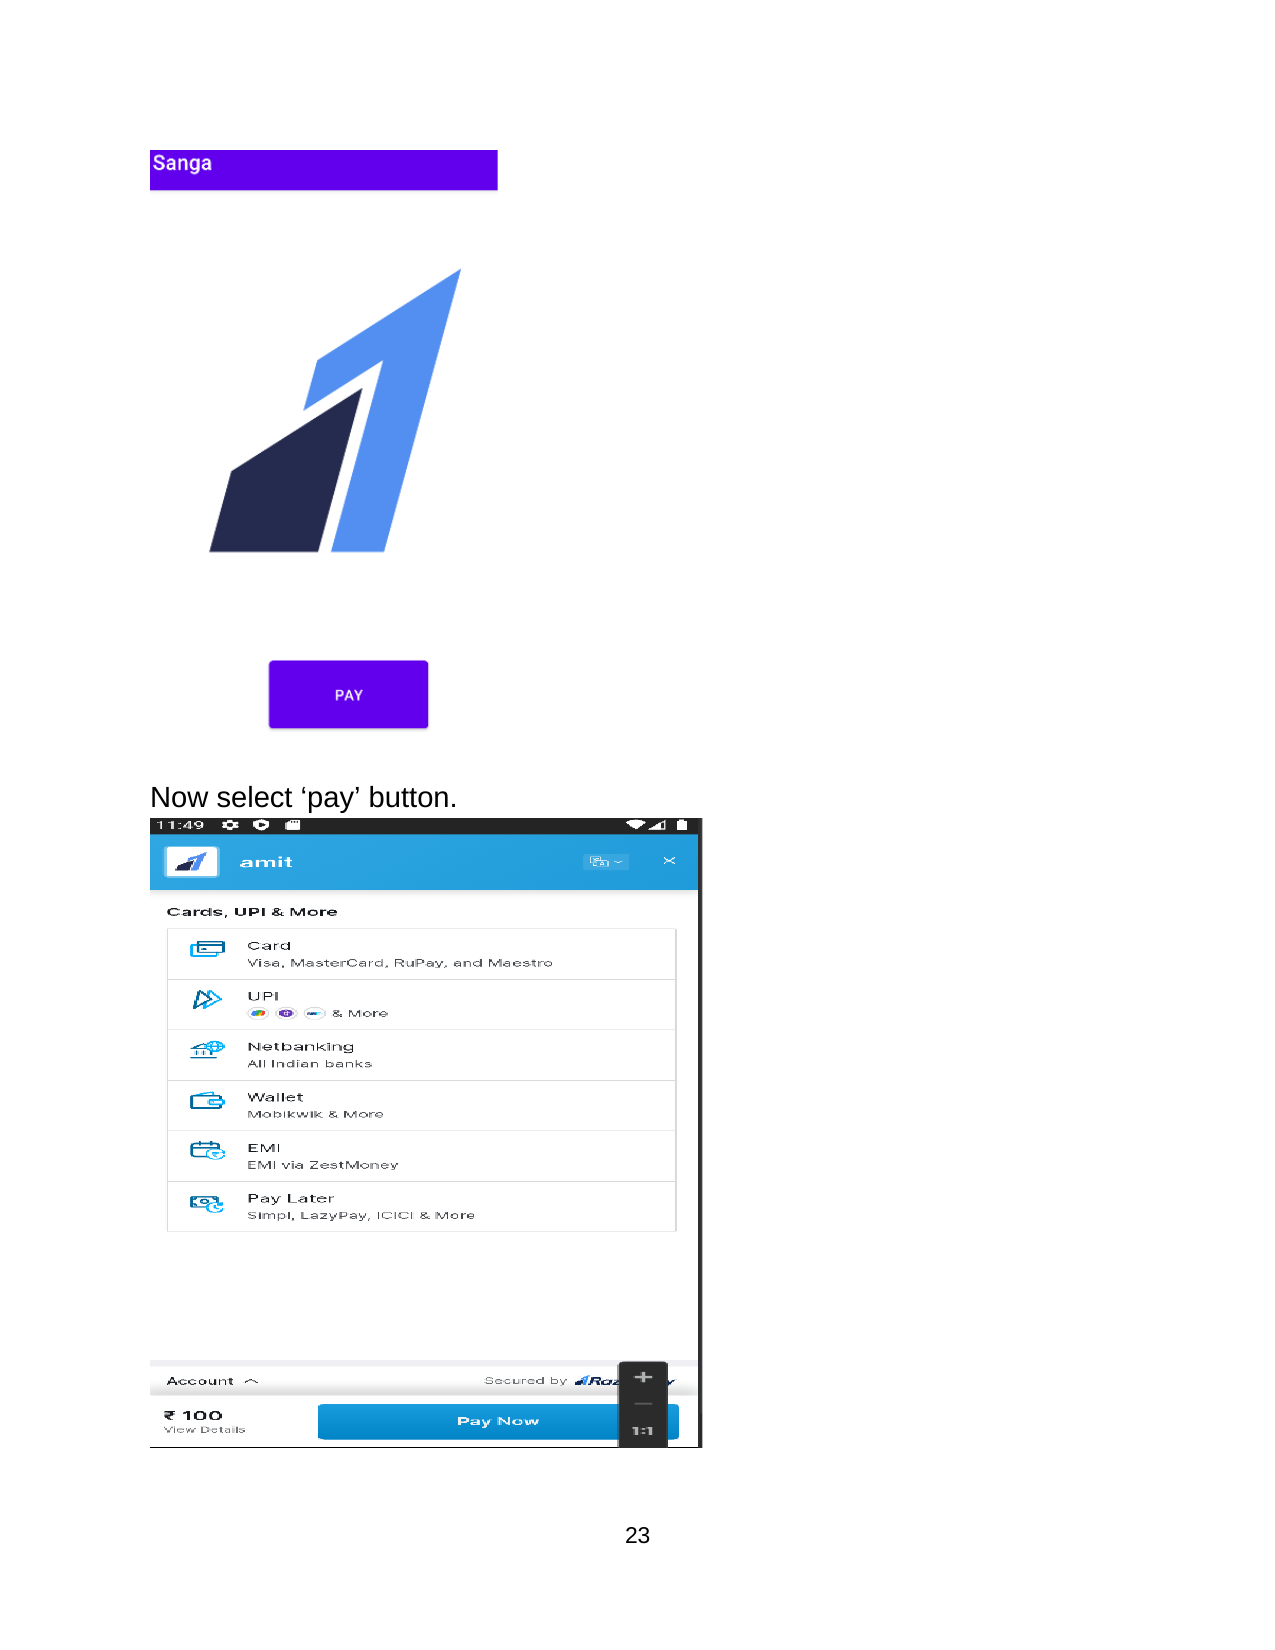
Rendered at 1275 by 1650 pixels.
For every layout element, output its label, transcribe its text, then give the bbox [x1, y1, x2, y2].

text Now select ‘pay’ button. [150, 780, 1125, 814]
